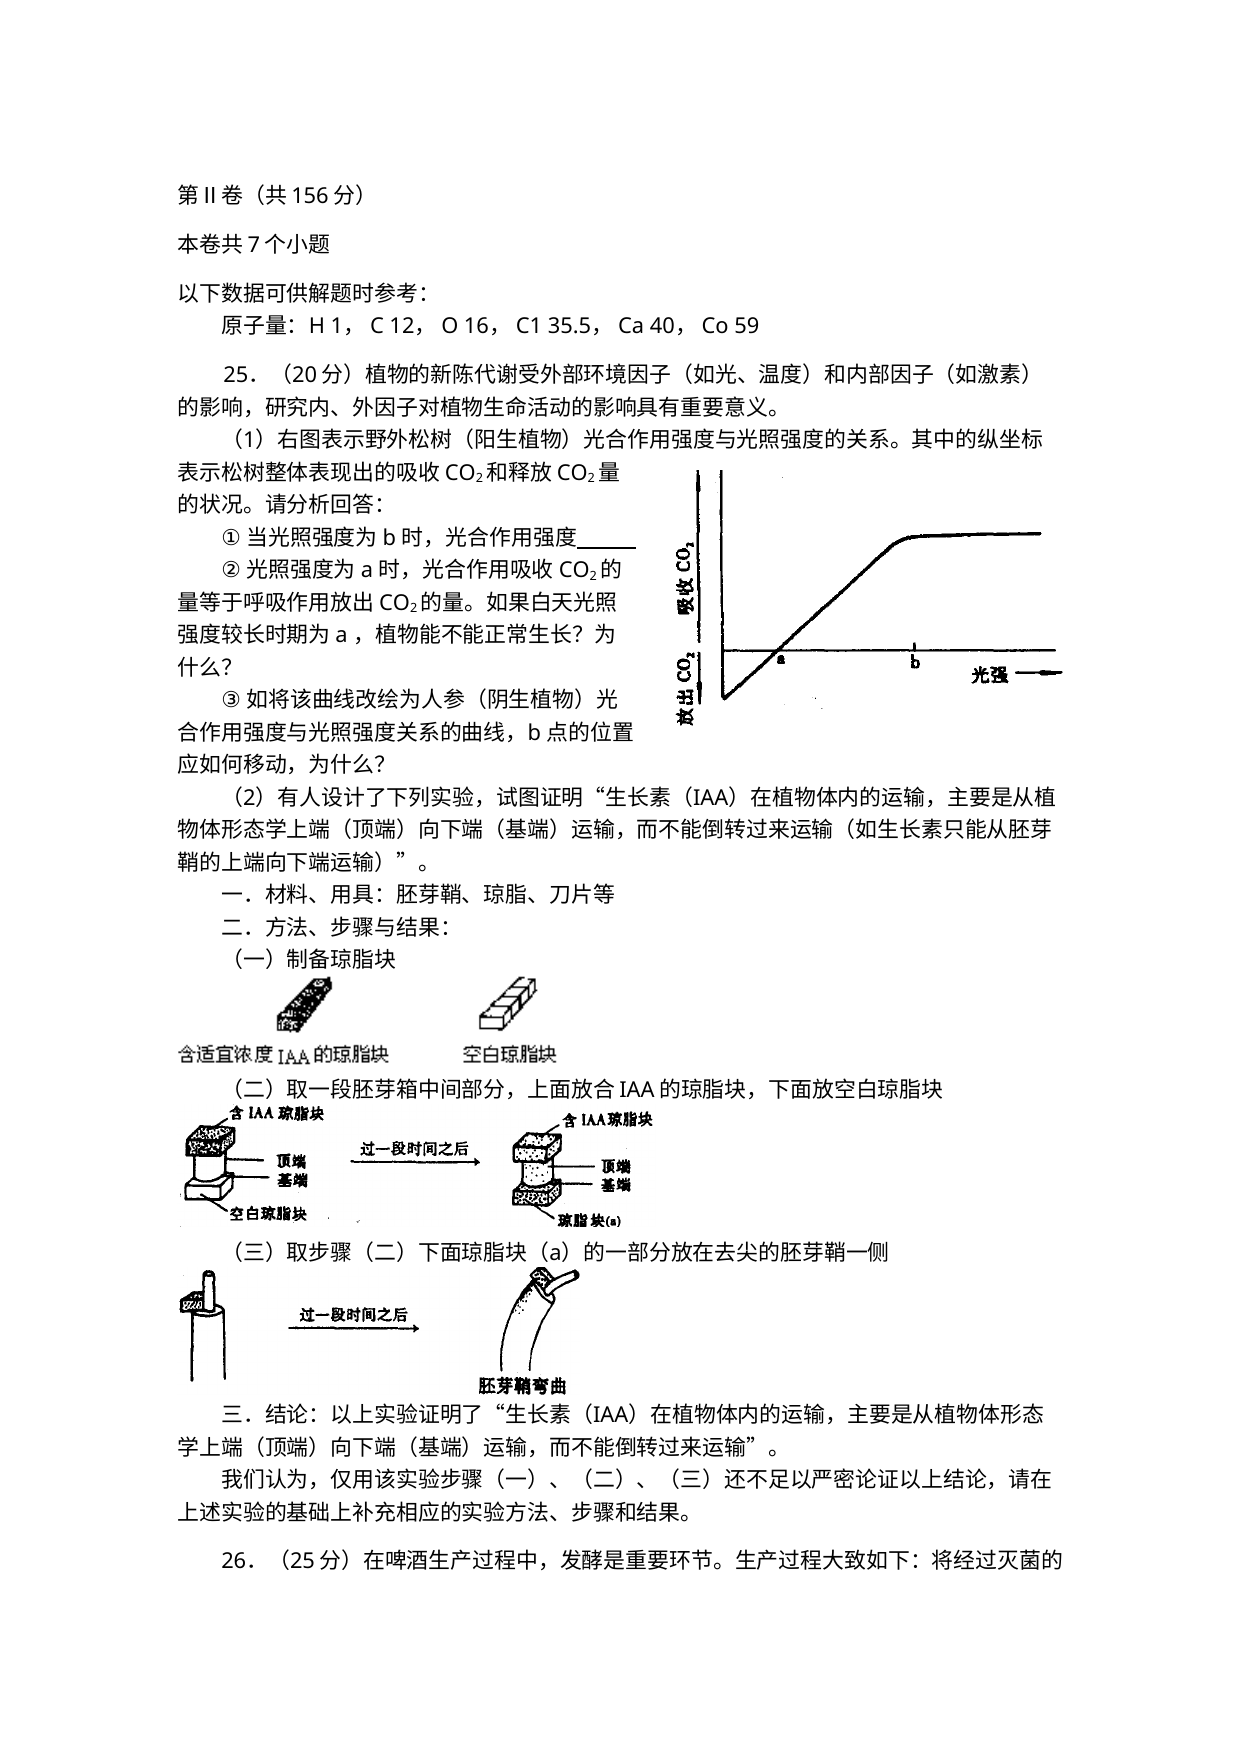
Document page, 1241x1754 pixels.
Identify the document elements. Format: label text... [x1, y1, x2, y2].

text 我们认为，仅用该实验步骤（一）、（二）、（三）还不足以严密论证以上结论，请在上述实验的基础上补充相应的实验方法、步骤和结果。 [177, 1462, 1063, 1527]
picture [177, 1104, 656, 1227]
text 一．材料、用具：胚芽鞘、琼脂、刀片等 [177, 877, 1063, 909]
text （2）有人设计了下列实验，试图证明“生长素（IAA）在植物体内的运输，主要是从植物体形态学上端（顶端）向下端（基端）运输，而不能倒转过来运输（如生长素只能从胚芽鞘的上端向下端运输）”。 [177, 779, 1063, 877]
text ③ 如将该曲线改绘为人参（阴生植物）光合作用强度与光照强度关系的曲线，b 点的位置应如何移动，为什么？ [177, 682, 1063, 779]
text ① 当光照强度为 b 时，光合作用强度 [177, 519, 669, 552]
text （三）取步骤（二）下面琼脂块（a）的一部分放在去尖的胚芽鞘一侧 [177, 1234, 1063, 1267]
text （二）取一段胚芽箱中间部分，上面放合IAA的琼脂块，下面放空白琼脂块 [221, 1072, 1063, 1104]
picture [177, 974, 560, 1066]
text 二．方法、步骤与结果： [177, 909, 1063, 942]
text 第Ⅱ卷（共156分） [177, 178, 1063, 211]
text （一）制备琼脂块 [177, 942, 1063, 974]
picture [177, 1267, 580, 1395]
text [177, 1543, 1063, 1576]
text （1）右图表示野外松树（阳生植物）光合作用强度与光照强度的关系。其中的纵坐标表示松树整体表现出的吸收 CO2 和释放 CO2 量的状况。请分析回答： [177, 422, 1063, 519]
text 三．结论：以上实验证明了“生长素（IAA）在植物体内的运输，主要是从植物体形态学上端（顶端）向下端（基端）运输，而不能倒转过来运输”。 [177, 1397, 1063, 1462]
text 原子量：H 1， C 12， O 16， C1 35.5， Ca 40， Co 59 [177, 308, 1063, 341]
text 25．（20分）植物的新陈代谢受外部环境因子（如光、温度）和内部因子（如激素）的影响，研究内、外因子对植物生命活动的影响具有重要意义。 [177, 357, 1063, 422]
text 以下数据可供解题时参考： [177, 276, 1063, 308]
text ② 光照强度为 a 时，光合作用吸收 CO2 的量等于呼吸作用放出 CO2 的量。如果白天光照强度较长时期为 a ，植物能不能正常生长？为什么？ [177, 552, 669, 682]
text 本卷共7个小题 [177, 227, 1063, 259]
picture [669, 470, 1064, 727]
